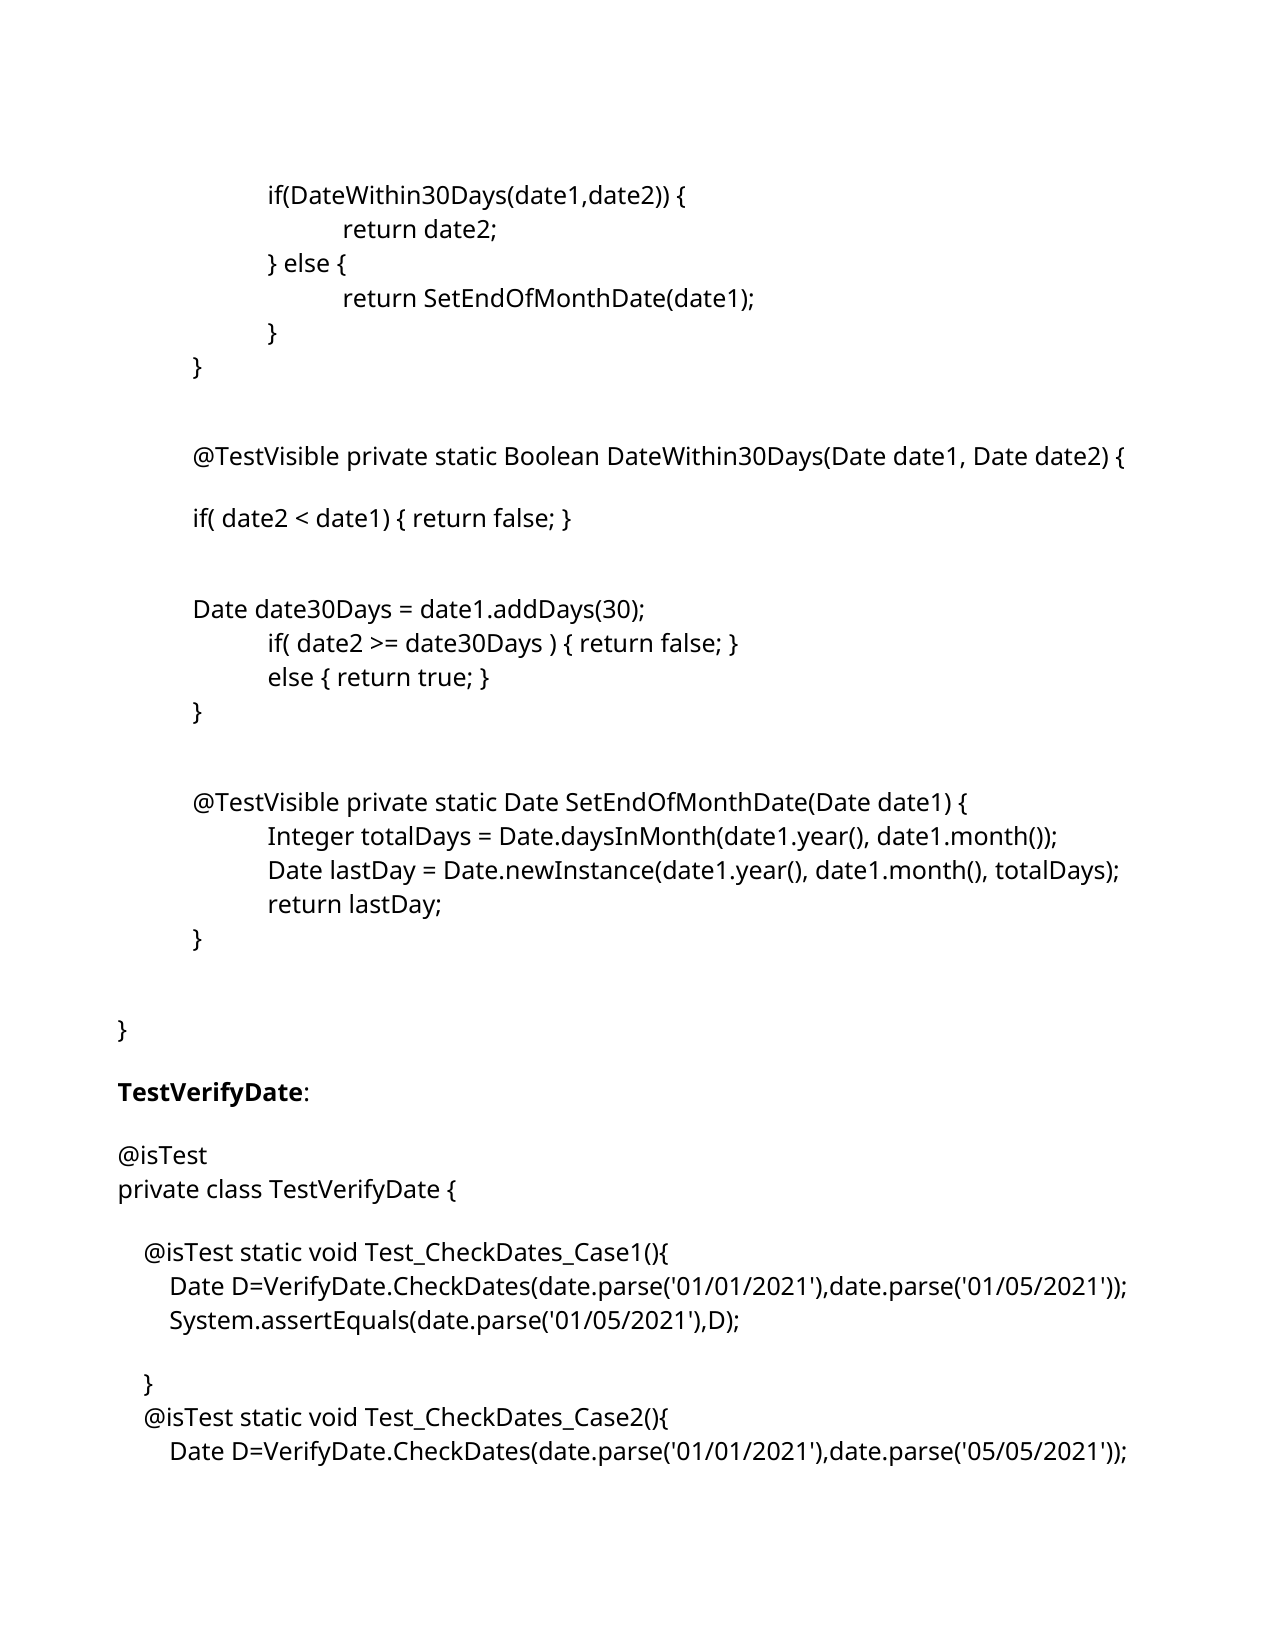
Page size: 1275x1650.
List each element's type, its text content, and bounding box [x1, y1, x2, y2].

text Integer totalDays = Date.daysInMonth(date1.year(), date1.month()); [117, 818, 1251, 852]
text else { return true; } [117, 659, 1251, 693]
text return SetEndOfMonthDate(date1); [117, 280, 1251, 314]
text } [117, 921, 1251, 955]
text Date date30Days = date1.addDays(30); [117, 591, 1251, 625]
text } [117, 348, 1251, 382]
text @isTest static void Test_CheckDates_Case1(){ [117, 1235, 1251, 1269]
text TestVerifyDate: [117, 1075, 1251, 1109]
text private class TestVerifyDate { [117, 1172, 1251, 1206]
text @isTest static void Test_CheckDates_Case2(){ [117, 1400, 1251, 1434]
text if(DateWithin30Days(date1,date2)) { [117, 178, 1251, 212]
text } [117, 314, 1251, 348]
text } [117, 693, 1251, 728]
text return lastDay; [117, 887, 1251, 921]
text @TestVisible private static Boolean DateWithin30Days(Date date1, Date date2) { [117, 438, 1251, 472]
text if( date2 < date1) { return false; } [117, 501, 1251, 534]
text @isTest [117, 1138, 1251, 1172]
text } [117, 1012, 1251, 1046]
text Date D=VerifyDate.CheckDates(date.parse('01/01/2021'),date.parse('01/05/2021')); [117, 1269, 1251, 1303]
text } else { [117, 246, 1251, 280]
text Date lastDay = Date.newInstance(date1.year(), date1.month(), totalDays); [117, 852, 1251, 887]
text Date D=VerifyDate.CheckDates(date.parse('01/01/2021'),date.parse('05/05/2021')); [117, 1434, 1251, 1468]
text if( date2 >= date30Days ) { return false; } [117, 625, 1251, 659]
text System.assertEquals(date.parse('01/05/2021'),D); [117, 1303, 1251, 1337]
text } [117, 1366, 1251, 1400]
text return date2; [117, 212, 1251, 246]
text @TestVisible private static Date SetEndOfMonthDate(Date date1) { [117, 784, 1251, 818]
